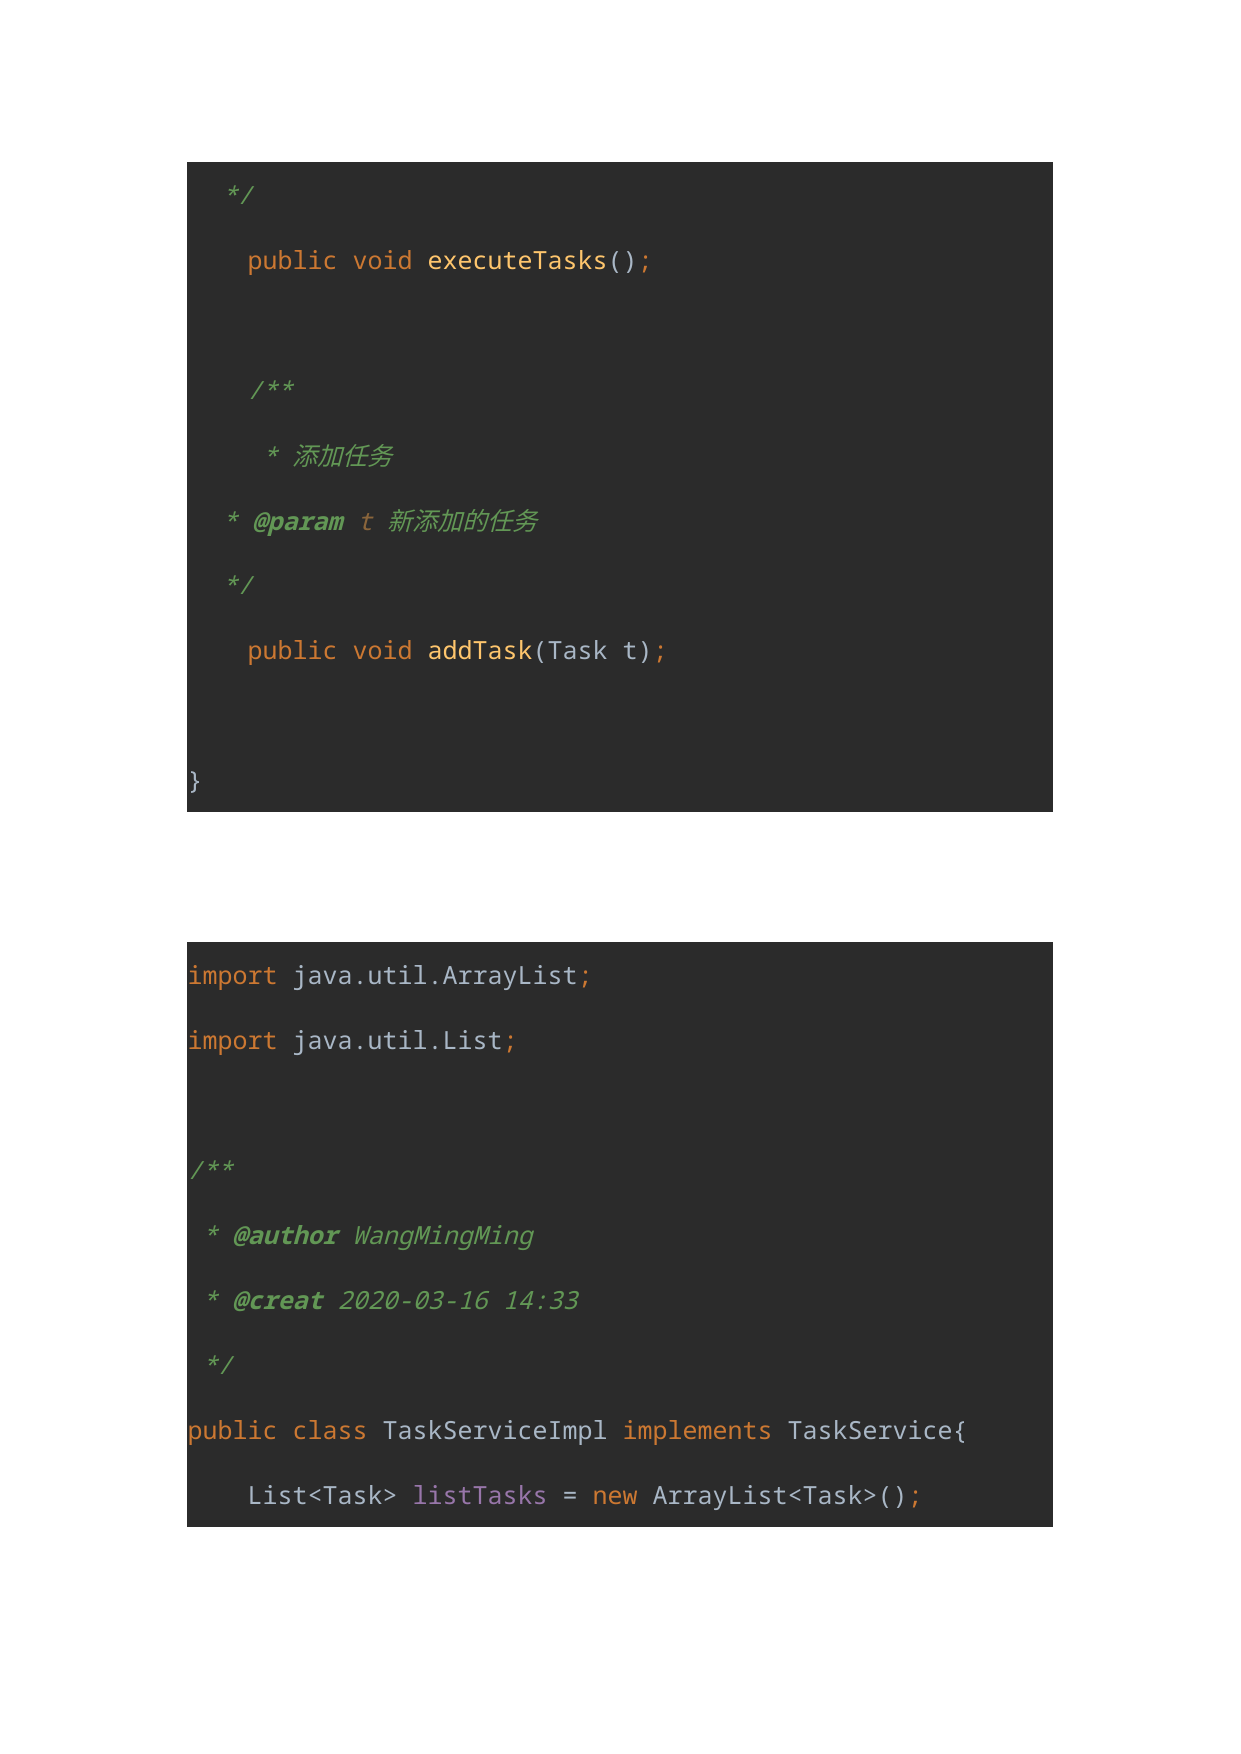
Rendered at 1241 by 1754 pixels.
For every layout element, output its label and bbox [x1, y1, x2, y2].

text [187, 162, 1053, 812]
text [187, 942, 1053, 1527]
